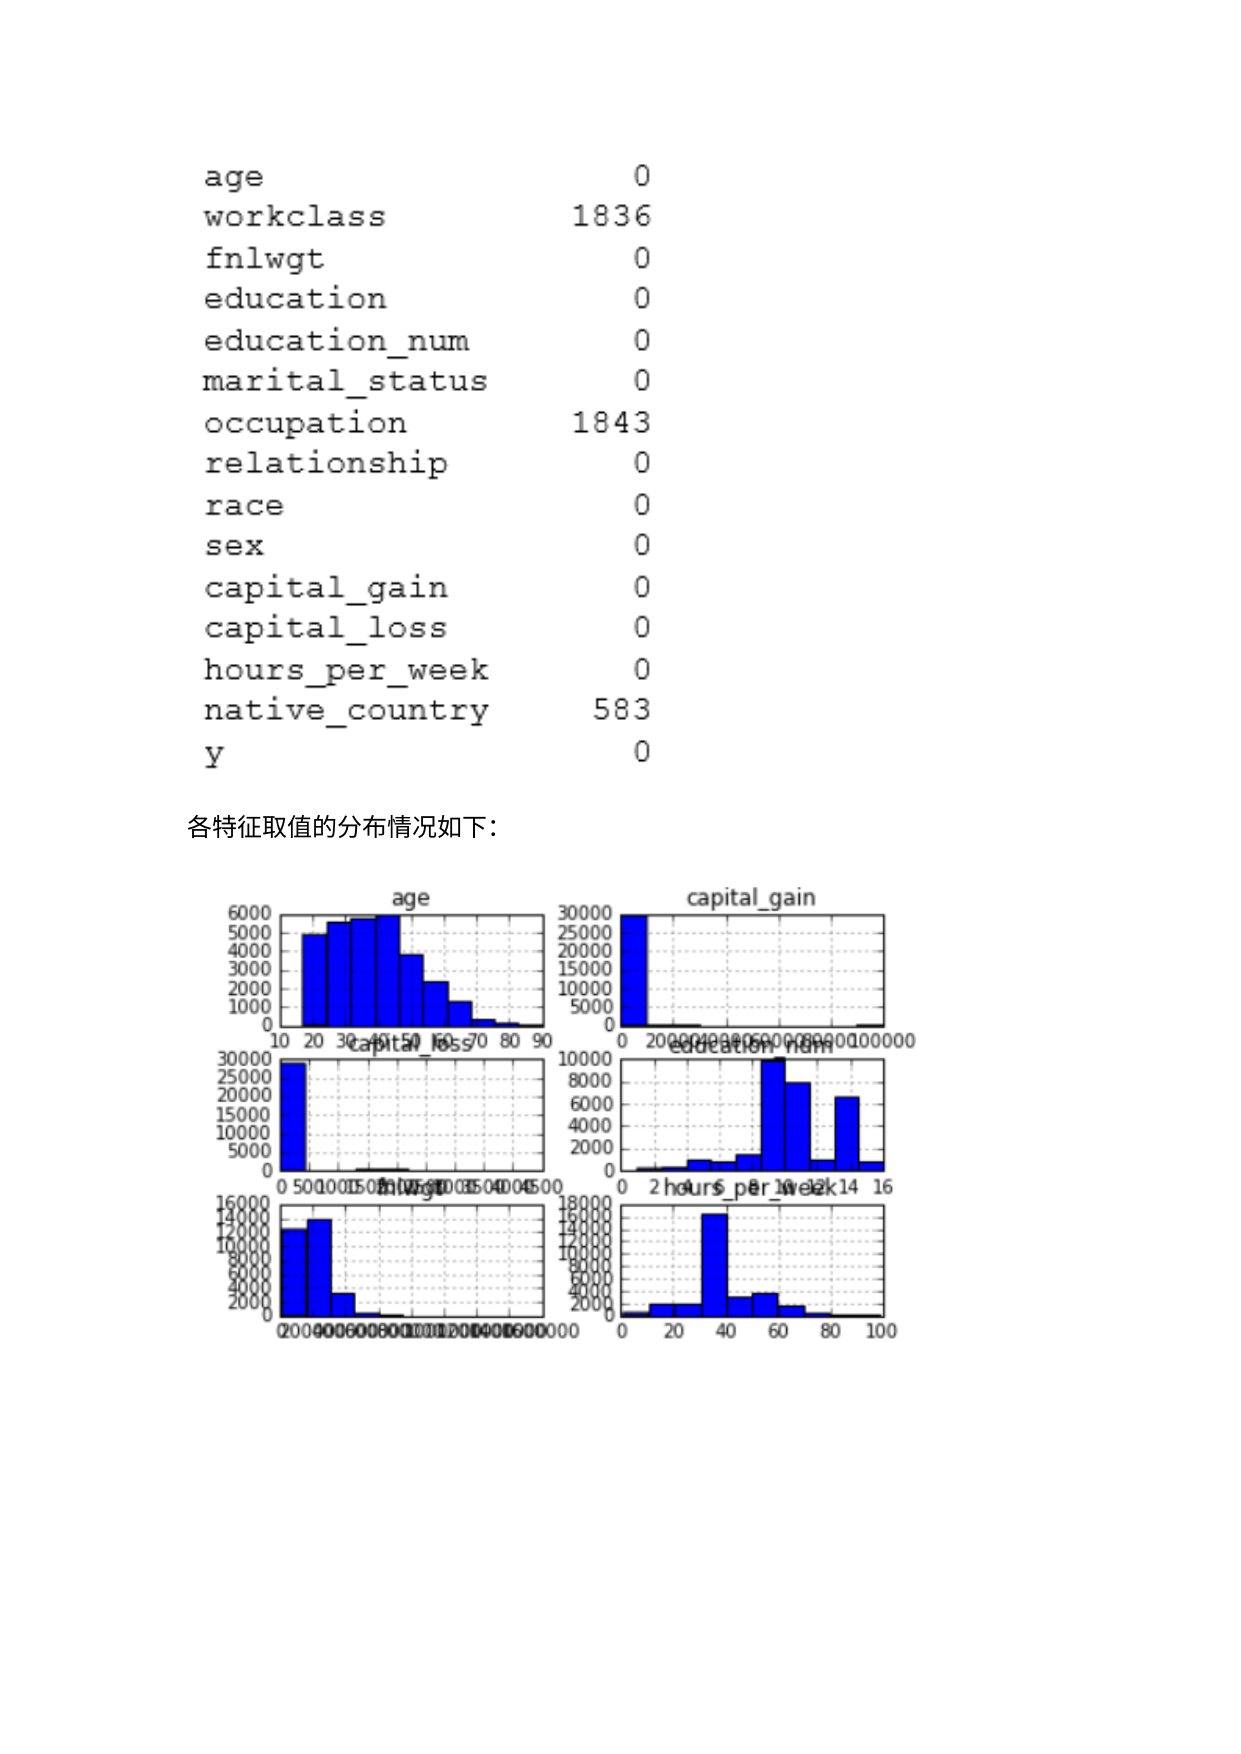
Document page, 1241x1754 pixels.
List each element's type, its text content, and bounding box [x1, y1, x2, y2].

picture [187, 876, 938, 1359]
text 各特征取值的分布情况如下： [187, 793, 1053, 858]
picture [187, 162, 677, 779]
